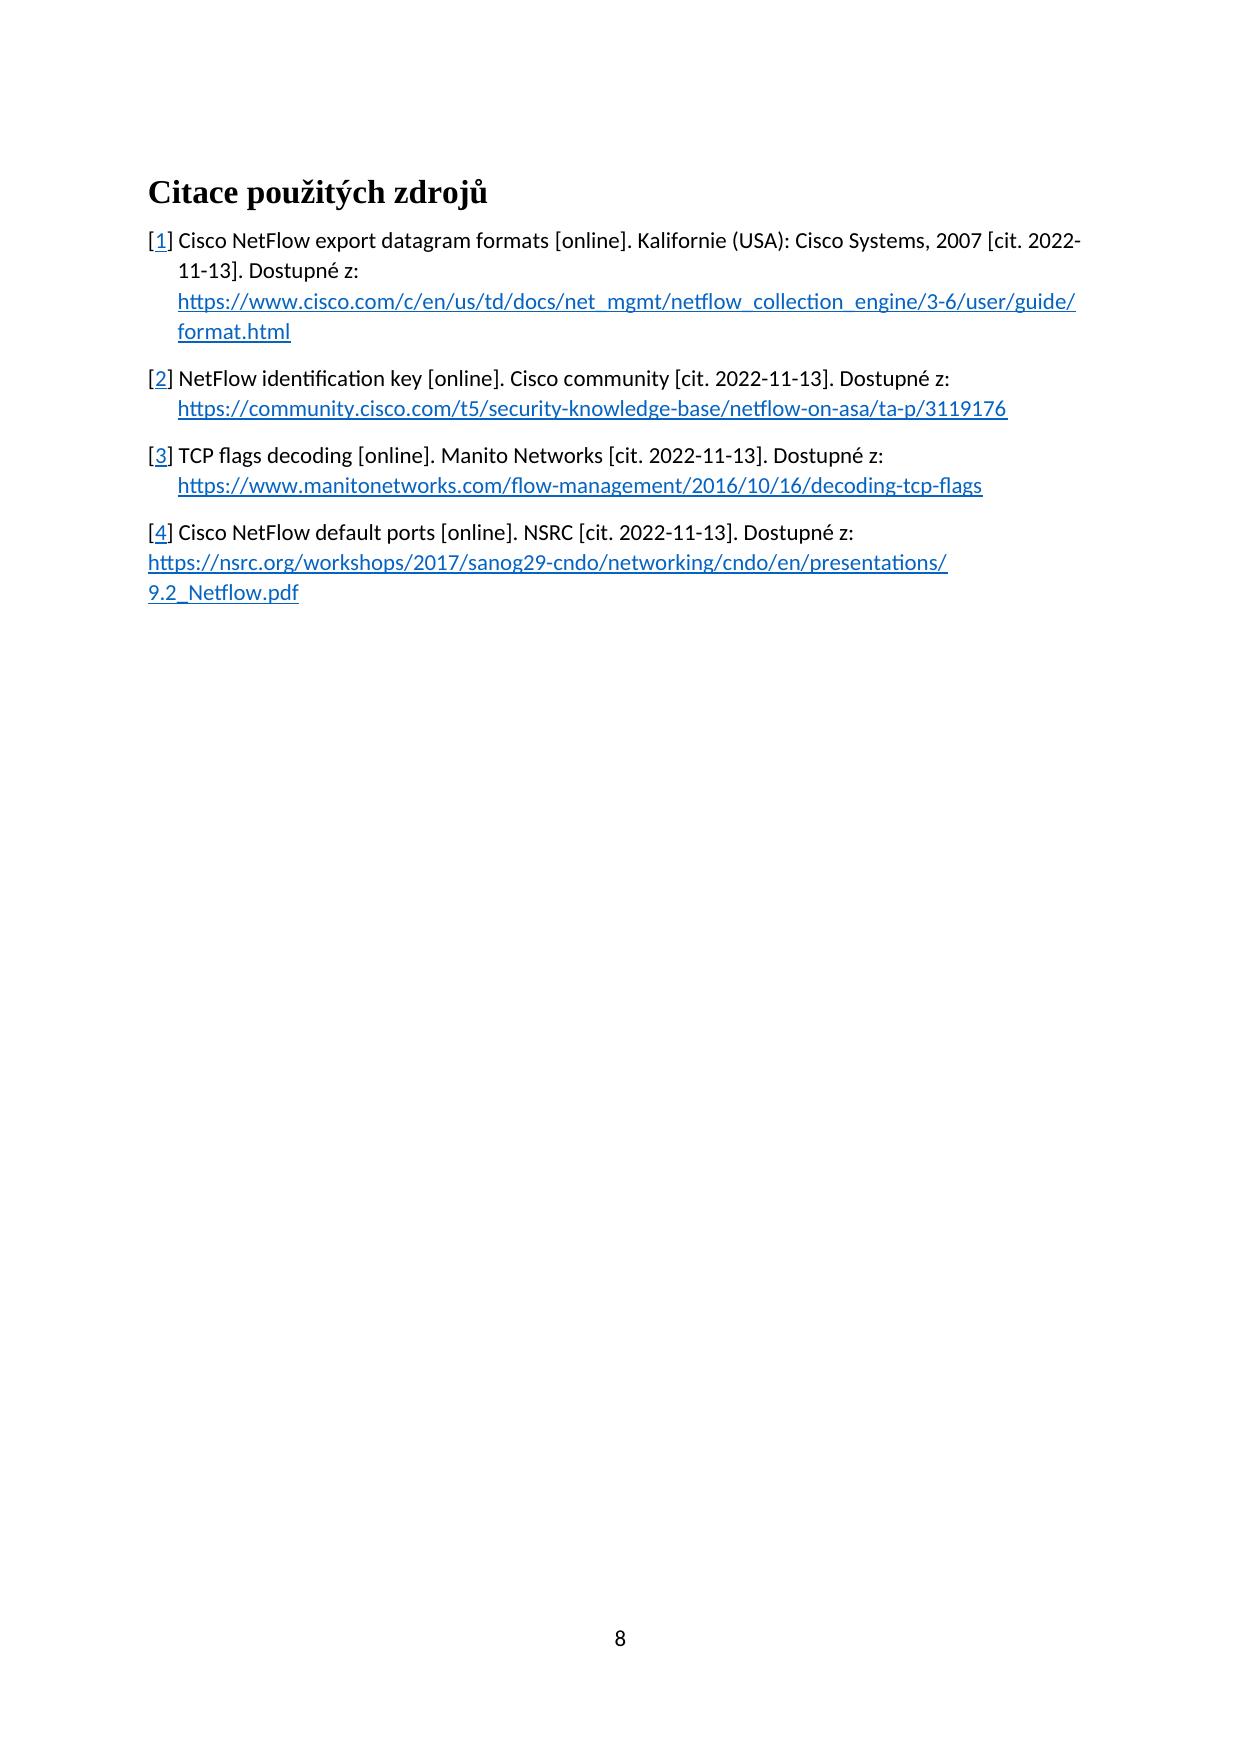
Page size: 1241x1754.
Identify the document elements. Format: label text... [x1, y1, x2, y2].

text [2] NetFlow identification key [online]. Cisco community [cit. 2022-11-13]. Dostupné z: https://community.cisco.com/t5/security-knowledge-base/netflow-on-asa/ta-p/3119176 [148, 364, 1093, 422]
text [3] TCP flags decoding [online]. Manito Networks [cit. 2022-11-13]. Dostupné z: https://www.manitonetworks.com/flow-management/2016/10/16/decoding-tcp-flags [148, 441, 1093, 499]
text [1] Cisco NetFlow export datagram formats [online]. Kalifornie (USA): Cisco Systems, 2007 [cit. 2022-11-13]. Dostupné z: https://www.cisco.com/c/en/us/td/docs/net_mgmt/netflow_collection_engine/3-6/user/guide/format.html [148, 226, 1093, 345]
text [4] Cisco NetFlow default ports [online]. NSRC [cit. 2022-11-13]. Dostupné z: https://nsrc.org/workshops/2017/sanog29-cndo/networking/cndo/en/presentations/9.2_Netflow.pdf [148, 518, 1093, 607]
subtitle Citace použitých zdrojů [148, 173, 1093, 211]
